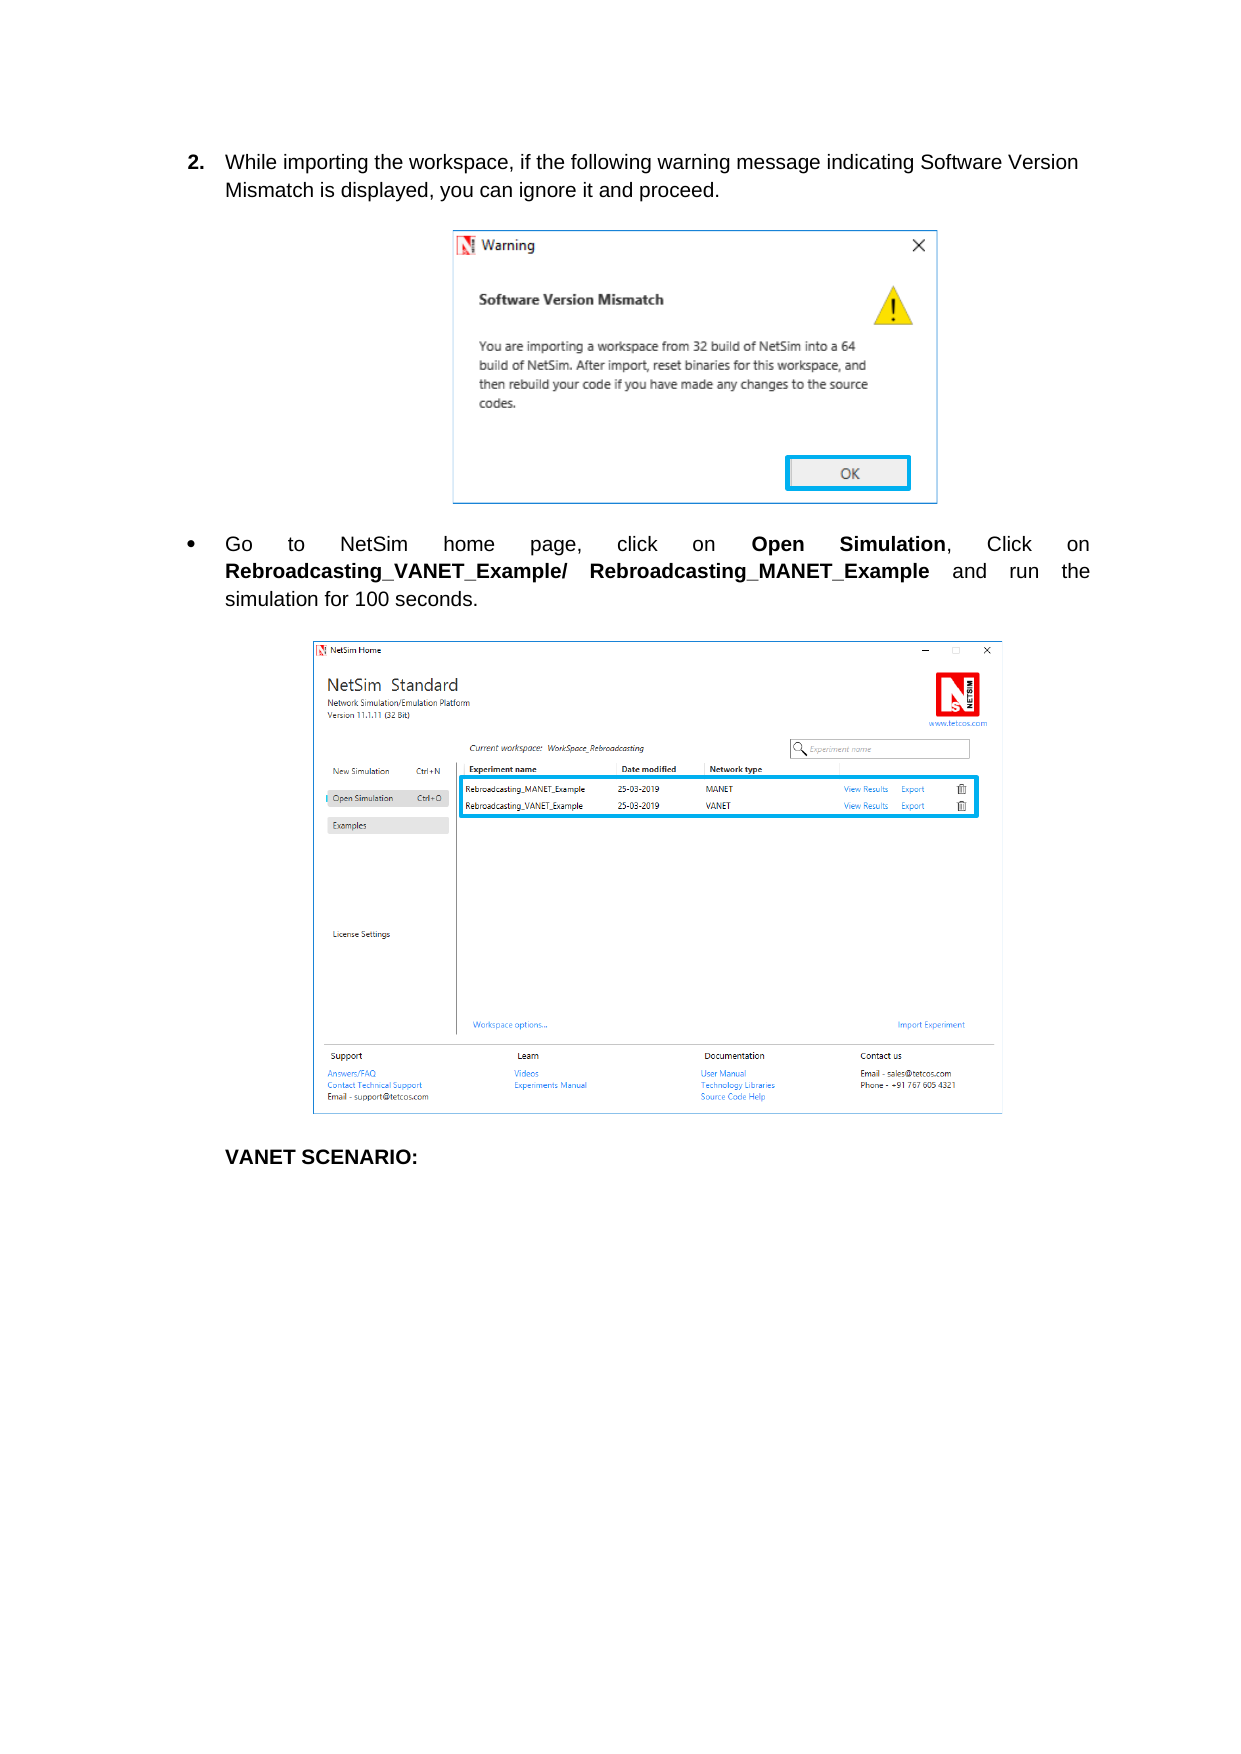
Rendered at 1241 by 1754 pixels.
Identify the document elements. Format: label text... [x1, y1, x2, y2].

list VANET SCENARIO: [225, 1145, 1090, 1169]
picture [452, 230, 938, 504]
picture [313, 641, 1003, 1114]
list While importing the workspace, if the following warning message indicating Software Version Mismatch is displayed, you can ignore it and proceed. [187, 150, 1090, 201]
list Go to NetSim home page, click on Open Simulation, Click on Rebroadcasting_VANET_Example/ Rebroadcasting_MANET_Example and run the simulation for 100 seconds. [187, 531, 1090, 611]
